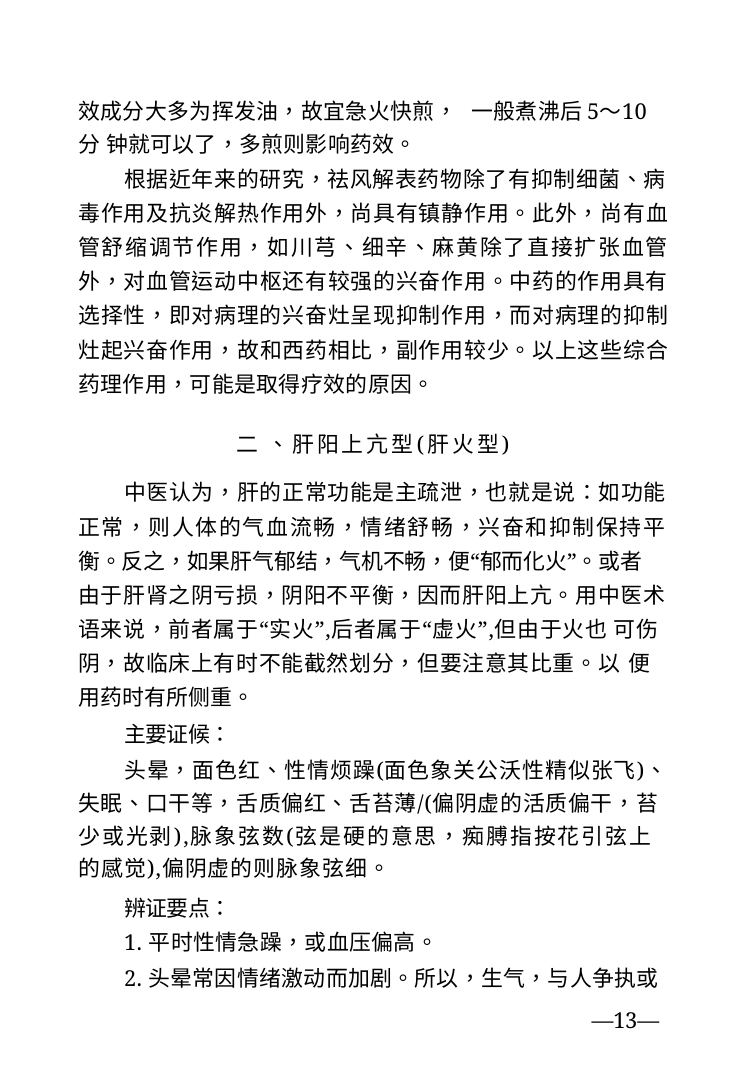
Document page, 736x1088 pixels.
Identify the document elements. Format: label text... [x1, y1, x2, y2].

text 二 、肝阳上亢型(肝火型) [236, 431, 677, 458]
text 效成分大多为挥发油，故宜急火快煎， 一般煮沸后5～10分 钟就可以了，多煎则影响药效。 [78, 96, 667, 159]
text 根据近年来的研究，祛风解表药物除了有抑制细菌、病 毒作用及抗炎解热作用外，尚具有镇静作用。此外，尚有血 管舒缩调节作用，如川芎、细辛、麻黄除了直接扩张血管 外，对血管运动中枢还有较强的兴奋作用。中药的作用具有 选择性，即对病理的兴奋灶呈现抑制作用，而对病理的抑制 灶起兴奋作用，故和西药相比，副作用较少。以上这些综合 药理作用，可能是取得疗效的原因。 [78, 164, 668, 398]
text 中医认为，肝的正常功能是主疏泄，也就是说：如功能 正常，则人体的气血流畅，情绪舒畅，兴奋和抑制保持平 衡。反之，如果肝气郁结，气机不畅，便“郁而化火”。或者 由于肝肾之阴亏损，阴阳不平衡，因而肝阳上亢。用中医术 语来说，前者属于“实火”,后者属于“虚火”,但由于火也 可伤阴，故临床上有时不能截然划分，但要注意其比重。以 便用药时有所侧重。 [78, 477, 668, 712]
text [78, 963, 669, 993]
text 头晕，面色红、性情烦躁(面色象关公沃性精似张飞)、 失眠、口干等，舌质偏红、舌苔薄/(偏阴虚的活质偏干，苔 少或光剥),脉象弦数(弦是硬的意思，痴膊指按花引弦上 的感觉),偏阴虚的则脉象弦细。 [78, 755, 677, 883]
text 主要证候： [124, 721, 677, 748]
text 辨证要点： [124, 895, 677, 922]
text 1. 平时性情急躁，或血压偏高。 [124, 929, 677, 956]
